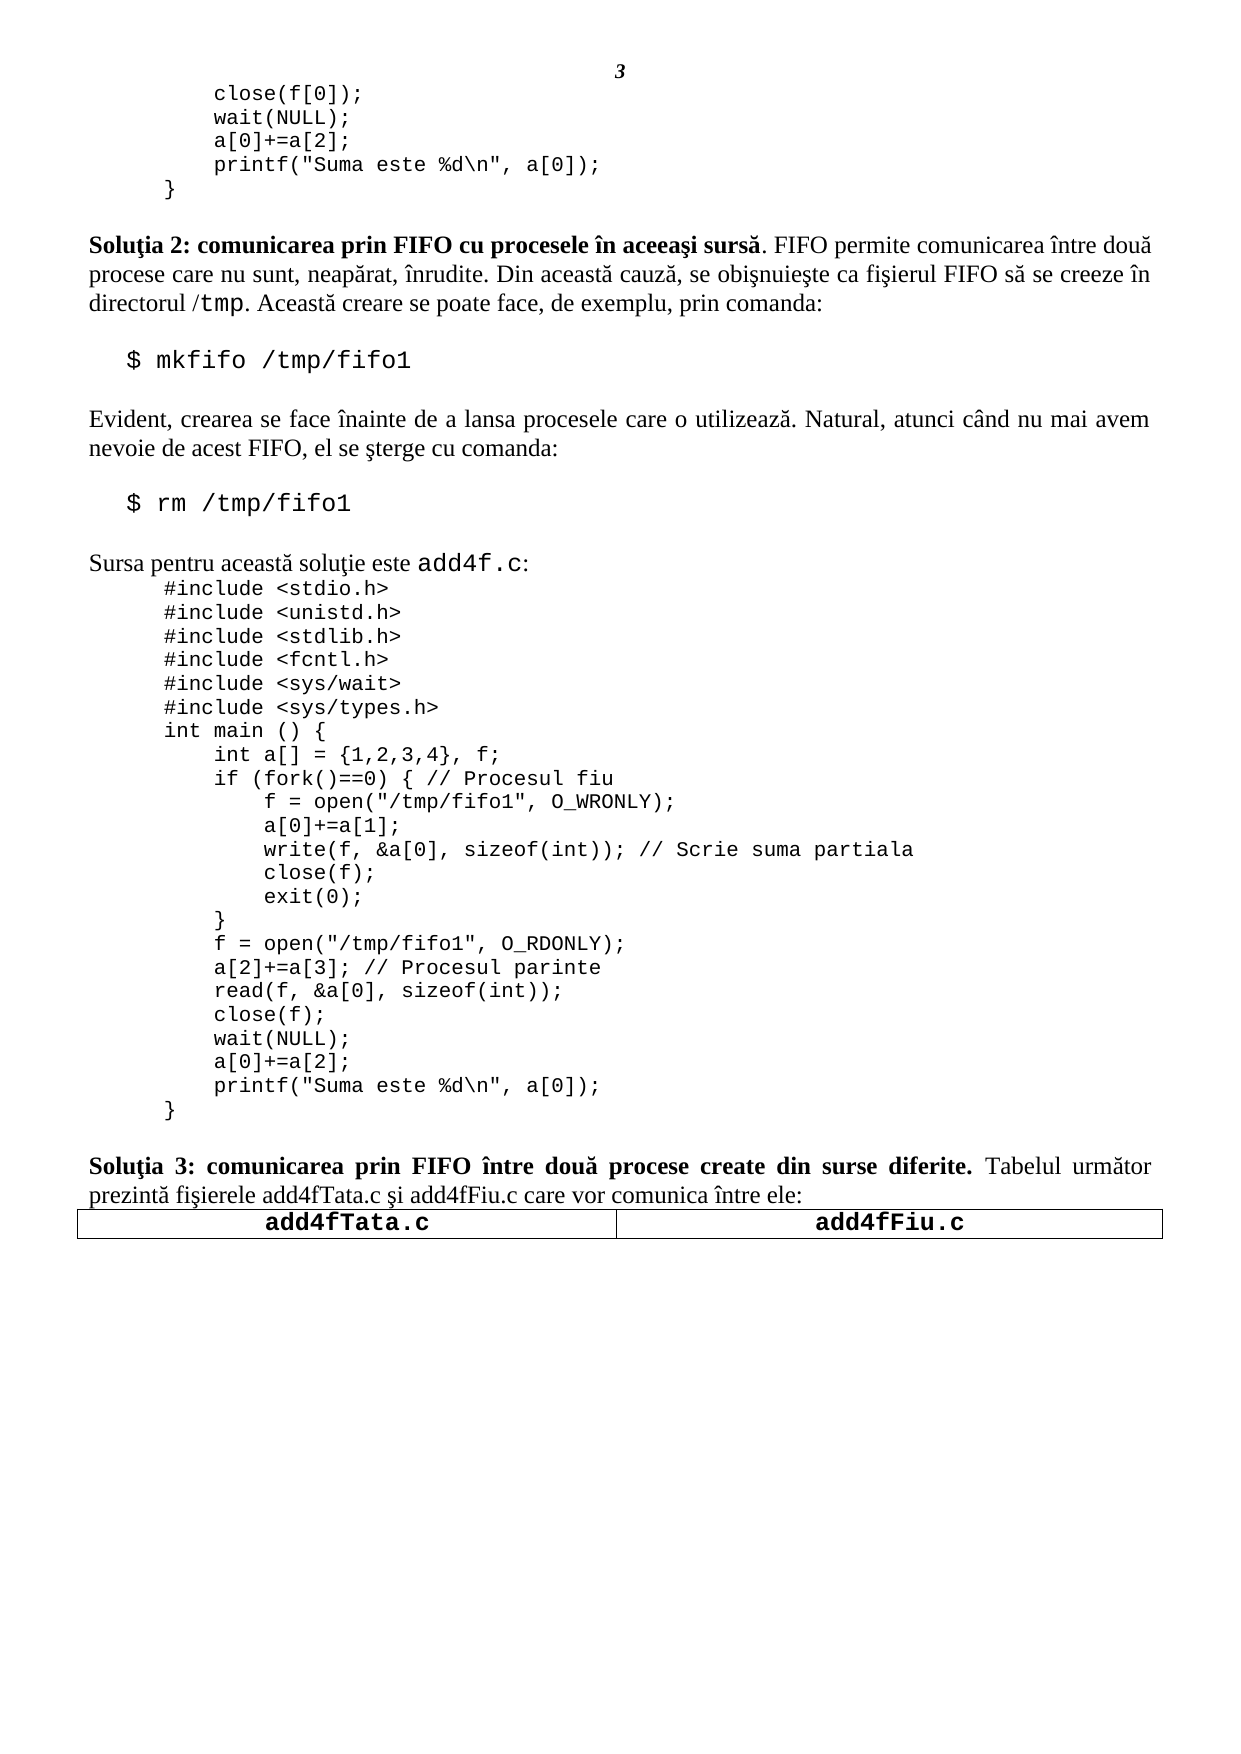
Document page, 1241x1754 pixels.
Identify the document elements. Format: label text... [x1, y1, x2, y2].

text printf("Suma este %d\n", a[0]); [164, 154, 1152, 178]
text printf("Suma este %d\n", a[0]); [164, 1075, 1152, 1099]
table_header add4fTata.c [78, 1210, 616, 1238]
text #include <fcntl.h> [164, 649, 1152, 673]
text read(f, &a[0], sizeof(int)); [164, 980, 1152, 1004]
text a[2]+=a[3]; // Procesul parinte [164, 957, 1152, 980]
text int main () { [164, 720, 1152, 744]
text f = open("/tmp/fifo1", O_RDONLY); [164, 933, 1152, 957]
text exit(0); [164, 886, 1152, 909]
text Evident, crearea se face înainte de a lansa procesele care o utilizează. Natural, atunci când nu mai avem nevoie de acest FIFO, el se şterge cu comanda: [89, 404, 1152, 462]
text a[0]+=a[2]; [164, 1051, 1152, 1075]
text Sursa pentru această soluţie este add4f.c: [89, 548, 1152, 578]
text close(f); [164, 862, 1152, 886]
text a[0]+=a[1]; [164, 815, 1152, 838]
text wait(NULL); [164, 1028, 1152, 1051]
text Soluţia 2: comunicarea prin FIFO cu procesele în aceeaşi sursă. FIFO permite comunicarea între două procese care nu sunt, neapărat, înrudite. Din această cauză, se obişnuieşte ca fişierul FIFO să se creeze în directorul /tmp. Această creare se poate face, de exemplu, prin comanda: [89, 230, 1152, 318]
text } [164, 1099, 1152, 1122]
text $ mkfifo /tmp/fifo1 [126, 347, 1152, 376]
text } [164, 909, 1152, 933]
table_header add4fFiu.c [617, 1210, 1162, 1238]
text Soluţia 3: comunicarea prin FIFO între două procese create din surse diferite. Tabelul următor prezintă fişierele add4fTata.c şi add4fFiu.c care vor comunica între ele: [89, 1151, 1152, 1208]
text int a[] = {1,2,3,4}, f; [164, 744, 1152, 768]
text close(f[0]); [164, 83, 1152, 107]
text f = open("/tmp/fifo1", O_WRONLY); [164, 791, 1152, 815]
text #include <unistd.h> [164, 602, 1152, 626]
text #include <stdio.h> [164, 578, 1152, 602]
text close(f); [164, 1004, 1152, 1028]
text } [164, 178, 1152, 201]
text write(f, &a[0], sizeof(int)); // Scrie suma partiala [164, 838, 1152, 862]
text #include <sys/types.h> [164, 697, 1152, 720]
text #include <stdlib.h> [164, 626, 1152, 649]
text if (fork()==0) { // Procesul fiu [164, 768, 1152, 791]
text wait(NULL); [164, 107, 1152, 130]
text #include <sys/wait> [164, 673, 1152, 697]
text a[0]+=a[2]; [164, 130, 1152, 154]
text $ rm /tmp/fifo1 [126, 491, 1152, 519]
